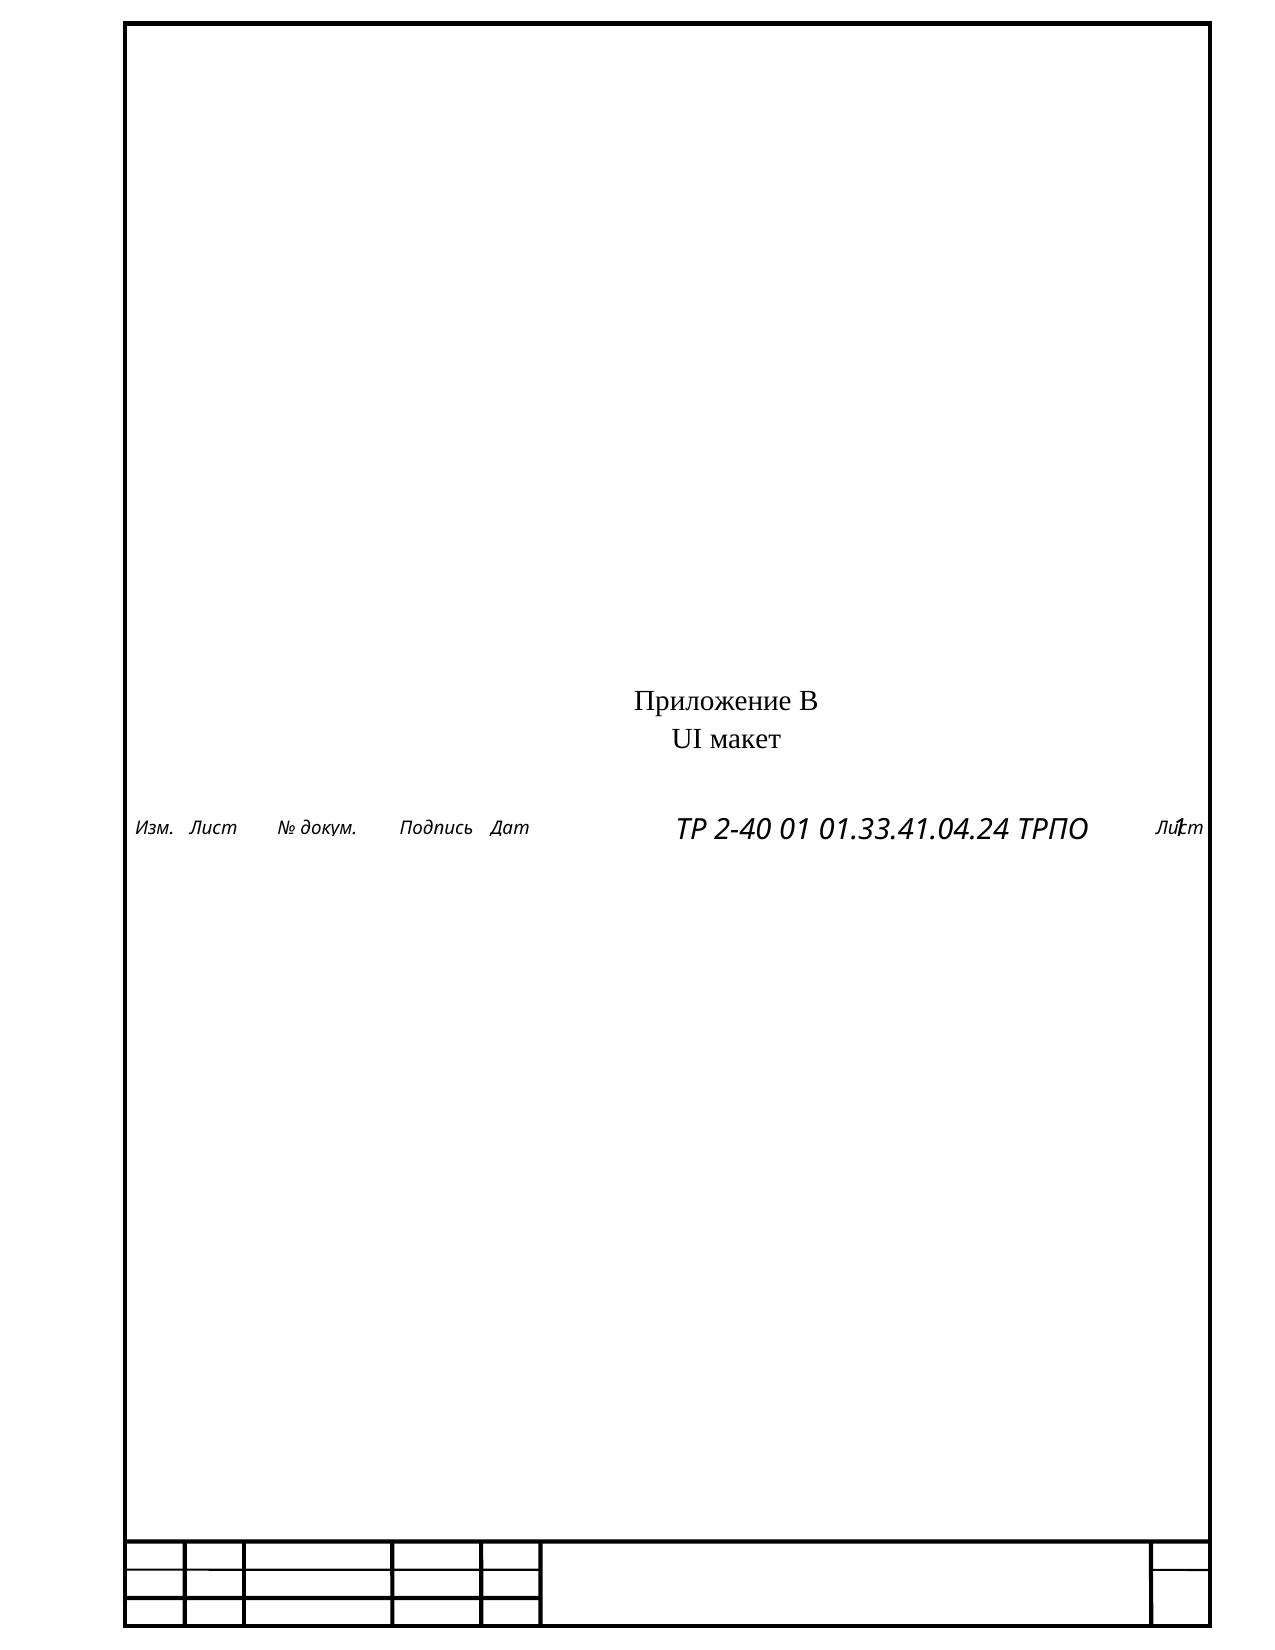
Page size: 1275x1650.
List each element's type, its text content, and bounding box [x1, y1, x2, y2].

text Приложение В [177, 681, 1186, 718]
text UI макет [177, 718, 1186, 756]
